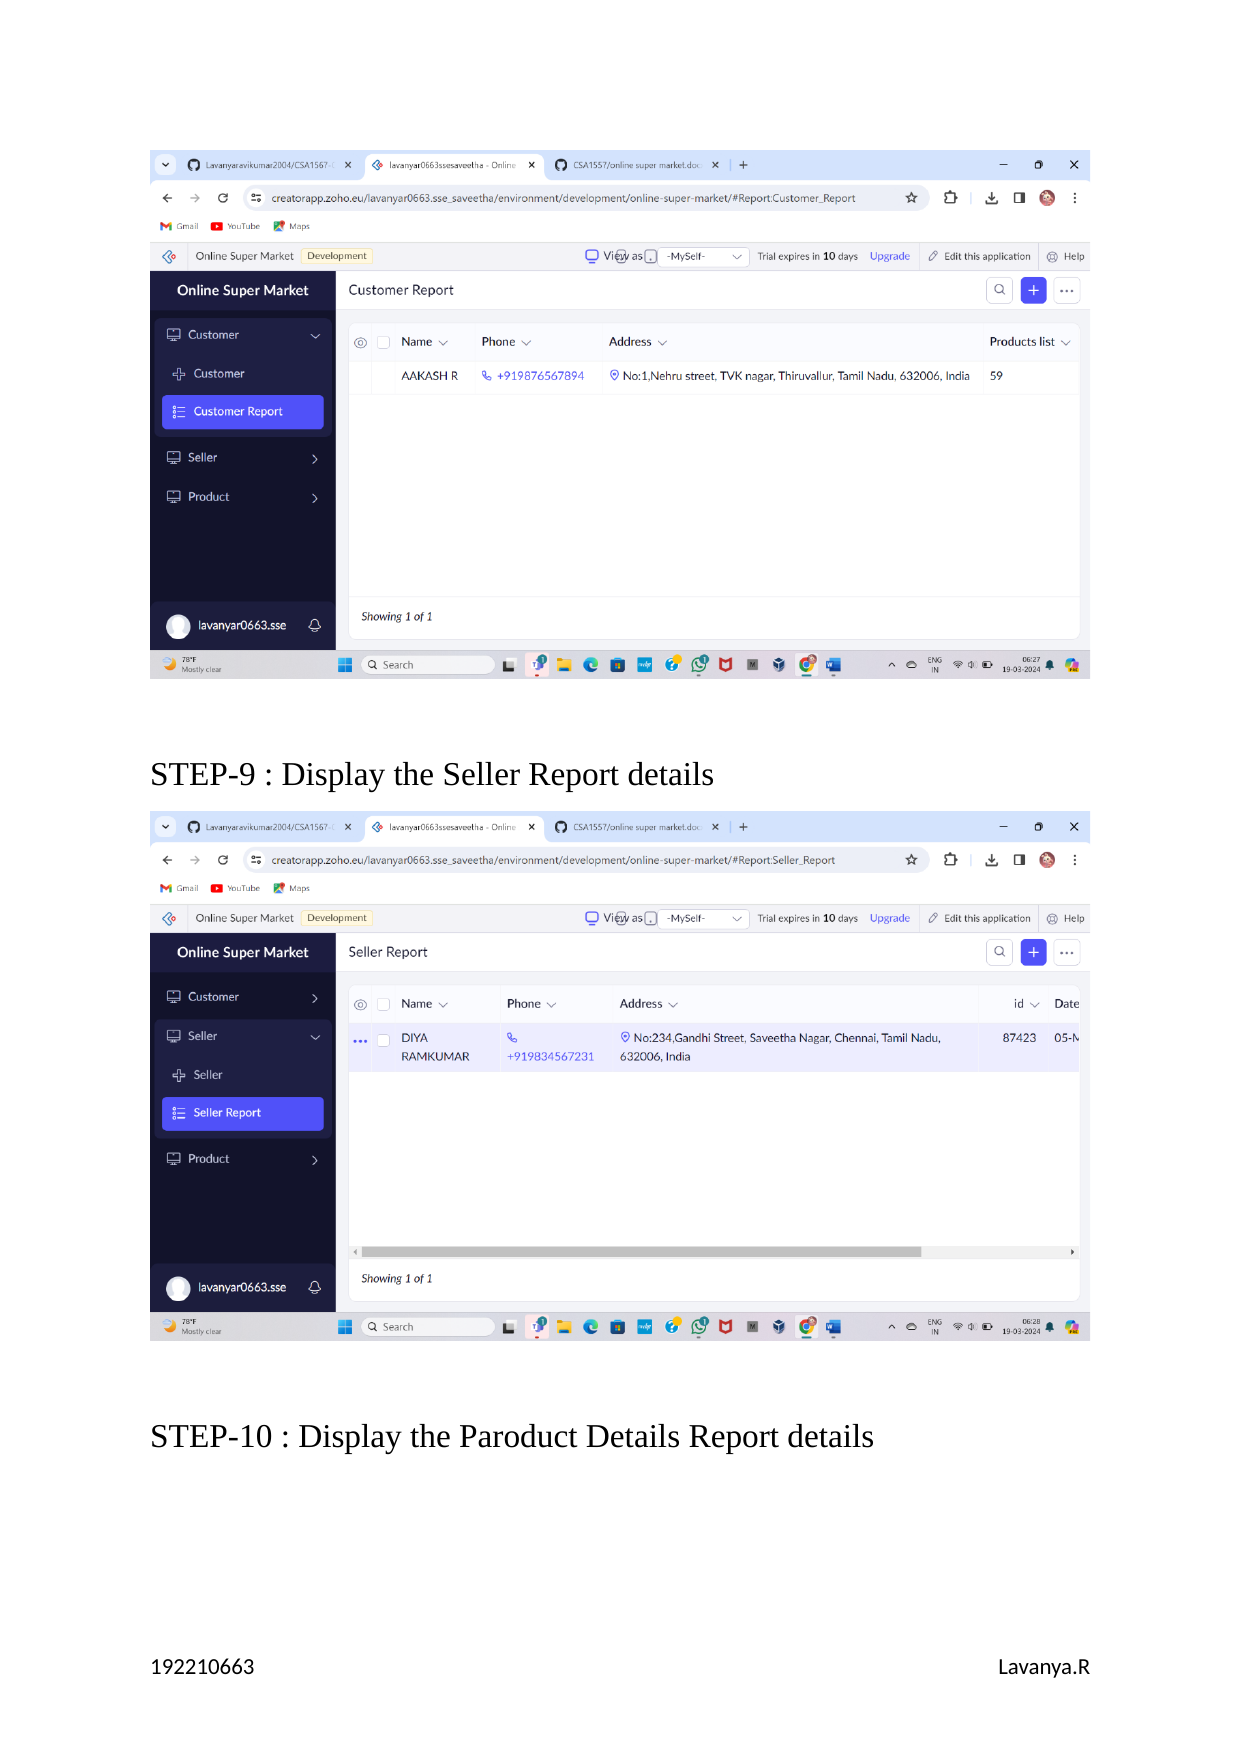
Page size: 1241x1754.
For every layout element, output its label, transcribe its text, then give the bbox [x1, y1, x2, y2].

picture [150, 150, 1091, 679]
picture [150, 811, 1091, 1341]
text STEP-10 : Display the Paroduct Details Report details [150, 1416, 1090, 1454]
text STEP-9 : Display the Seller Report details [150, 754, 1090, 793]
